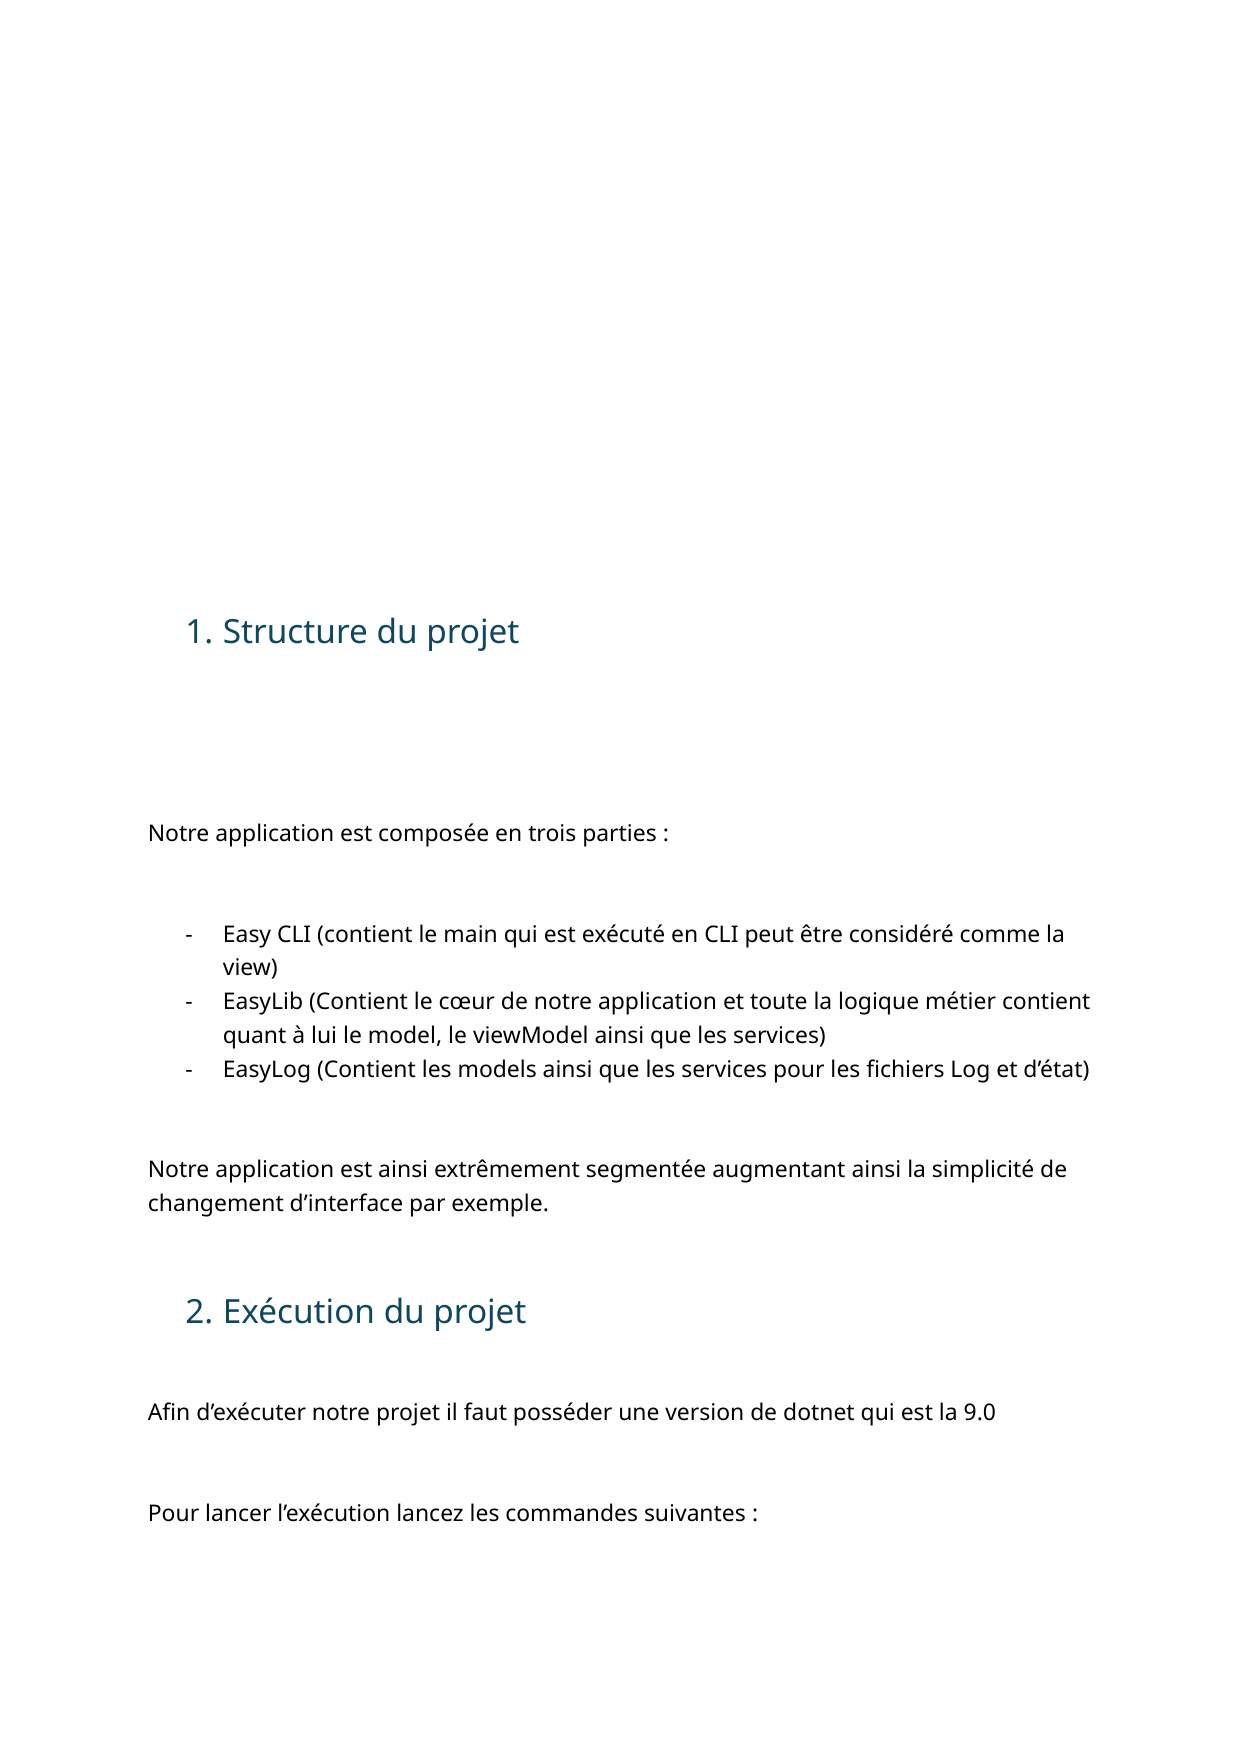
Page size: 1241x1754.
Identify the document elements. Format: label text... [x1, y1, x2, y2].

subtitle Structure du projet [185, 608, 1093, 654]
text Notre application est composée en trois parties : [148, 817, 1093, 848]
text Notre application est ainsi extrêmement segmentée augmentant ainsi la simplicité de changement d’interface par exemple. [148, 1153, 1093, 1218]
text Afin d’exécuter notre projet il faut posséder une version de dotnet qui est la 9.0 [148, 1396, 1093, 1427]
list EasyLib (Contient le cœur de notre application et toute la logique métier contient quant à lui le model, le viewModel ainsi que les services) [185, 985, 1093, 1050]
subtitle Exécution du projet [185, 1288, 1093, 1333]
list Easy CLI (contient le main qui est exécuté en CLI peut être considéré comme la view) [185, 918, 1093, 983]
list EasyLog (Contient les models ainsi que les services pour les fichiers Log et d’état) [185, 1053, 1093, 1084]
text Pour lancer l’exécution lancez les commandes suivantes : [148, 1497, 1093, 1528]
